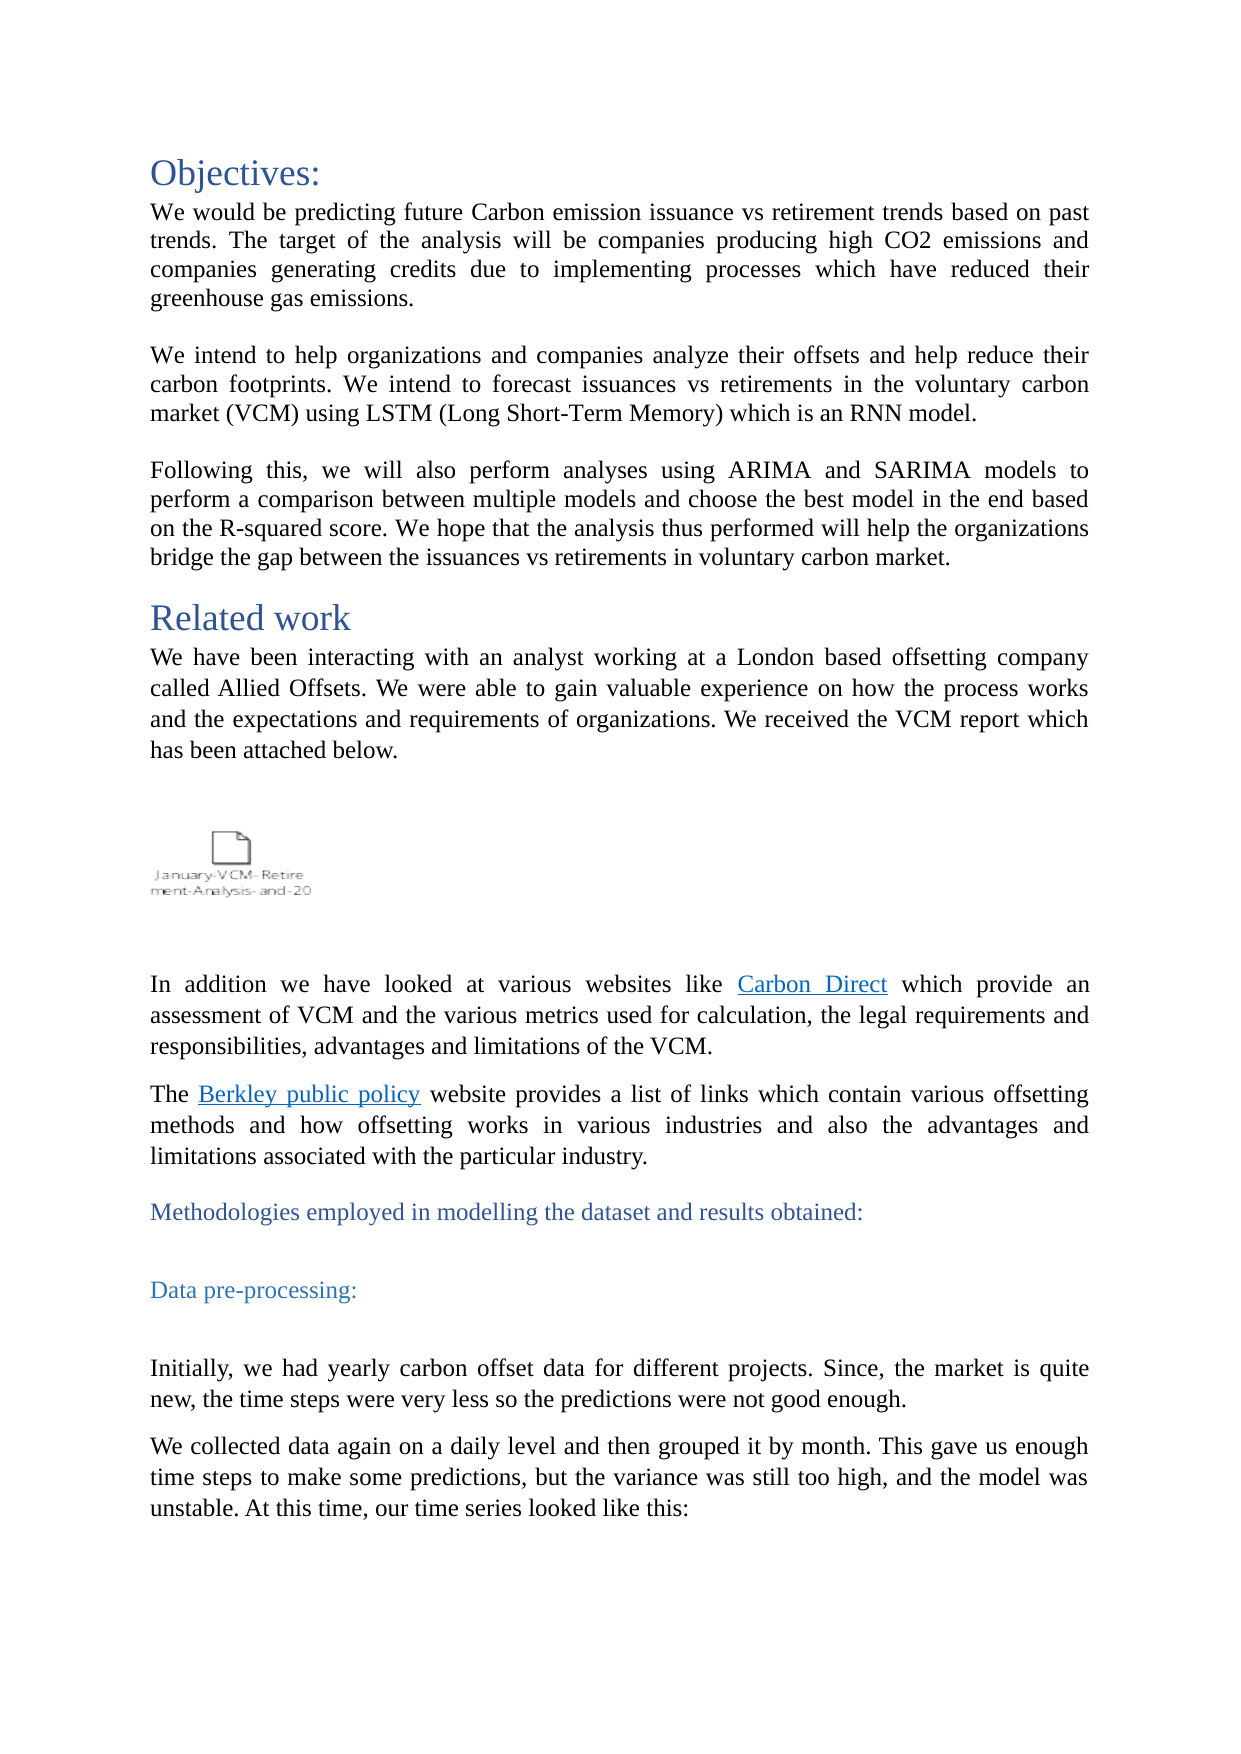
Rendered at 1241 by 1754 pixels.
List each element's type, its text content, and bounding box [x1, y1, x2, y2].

subtitle Data pre-processing: [150, 1275, 1090, 1303]
text We would be predicting future Carbon emission issuance vs retirement trends based on past trends. The target of the analysis will be companies producing high CO2 emissions and companies generating credits due to implementing processes which have reduced their greenhouse gas emissions. [150, 197, 1090, 312]
text Initially, we had yearly carbon offset data for different projects. Since, the market is quite new, the time steps were very less so the predictions were not good enough. [150, 1353, 1090, 1412]
text We have been interacting with an analyst working at a London based offsetting company called Allied Offsets. We were able to gain valuable experience on how the process works and the expectations and requirements of organizations. We received the VCM report which has been attached below. [150, 642, 1090, 764]
subtitle Methodologies employed in modelling the dataset and results obtained: [150, 1197, 1090, 1226]
text In addition we have looked at various websites like Carbon Direct which provide an assessment of VCM and the various metrics used for calculation, the legal requirements and responsibilities, advantages and limitations of the VCM. [150, 969, 1090, 1060]
text The Berkley public policy website provides a list of links which contain various offsetting methods and how offsetting works in various industries and also the advantages and limitations associated with the particular industry. [150, 1079, 1090, 1169]
subtitle Objectives: [150, 150, 1090, 193]
text We collected data again on a daily level and then grouped it by month. This gave us enough time steps to make some predictions, but the variance was still too high, and the model was unstable. At this time, our time series looked like this: [150, 1431, 1090, 1522]
text We intend to help organizations and companies analyze their offsets and help reduce their carbon footprints. We intend to forecast issuances vs retirements in the voluntary carbon market (VCM) using LSTM (Long Short-Term Memory) which is an RNN model. [150, 340, 1090, 427]
text Following this, we will also perform analyses using ARIMA and SARIMA models to perform a comparison between multiple models and choose the best model in the end based on the R-squared score. We hope that the analysis thus performed will help the organizations bridge the gap between the issuances vs retirements in voluntary carbon market. [150, 455, 1090, 570]
subtitle Related work [150, 595, 1090, 638]
